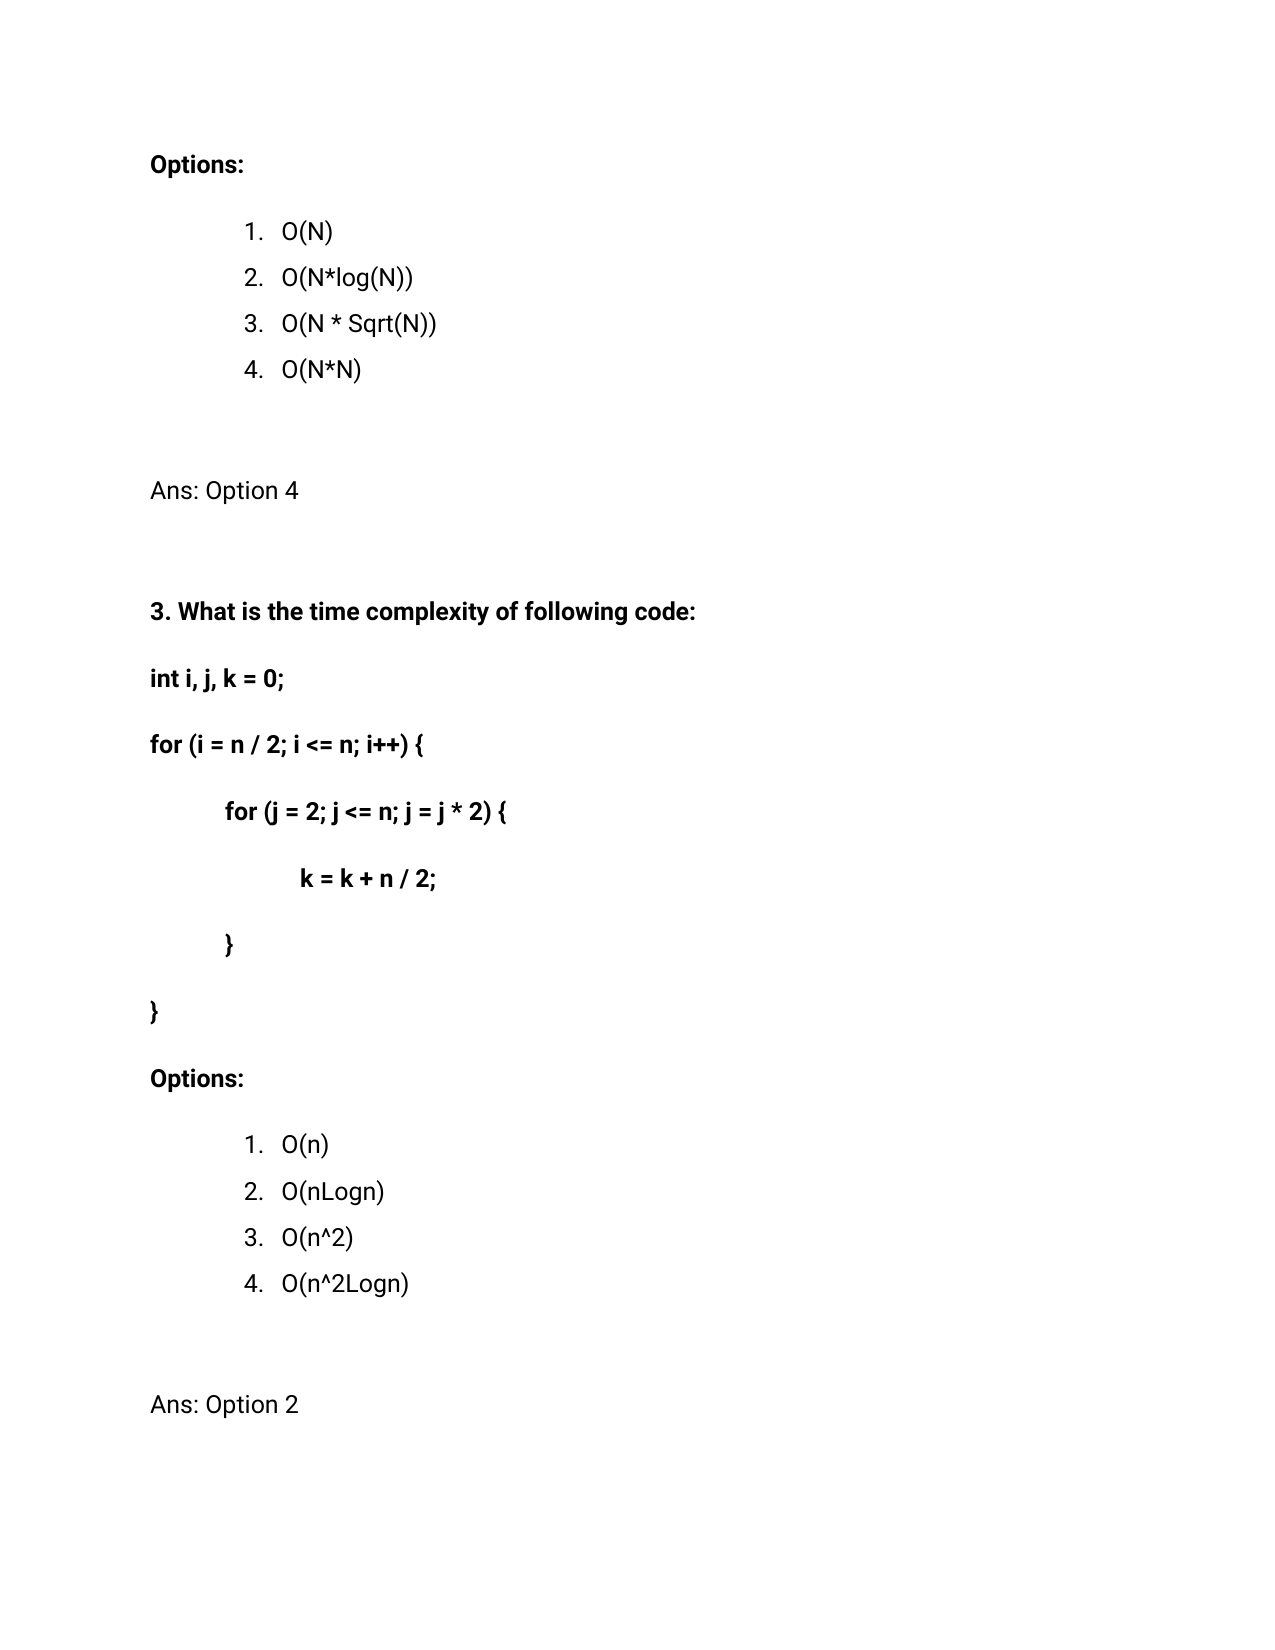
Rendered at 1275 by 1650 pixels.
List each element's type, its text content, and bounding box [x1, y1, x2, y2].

text for (i = n / 2; i <= n; i++) { [150, 731, 1125, 760]
list O(N*N) [244, 355, 1125, 384]
list O(n^2) [244, 1223, 1125, 1252]
list O(N) [244, 217, 1125, 246]
text Options: [150, 1064, 1125, 1093]
text k = k + n / 2; [150, 864, 1125, 893]
list O(n) [244, 1131, 1125, 1160]
list O(nLogn) [244, 1177, 1125, 1206]
text } [150, 931, 1125, 960]
text for (j = 2; j <= n; j = j * 2) { [150, 797, 1125, 827]
list O(n^2Logn) [244, 1269, 1125, 1298]
list O(N * Sqrt(N)) [244, 309, 1125, 338]
text } [150, 997, 1125, 1027]
text 3. What is the time complexity of following code: [150, 597, 1125, 627]
text Options: [150, 150, 1125, 179]
text Ans: Option 4 [150, 476, 1125, 506]
list O(N*log(N)) [244, 263, 1125, 292]
text int i, j, k = 0; [150, 664, 1125, 693]
text Ans: Option 2 [150, 1390, 1125, 1419]
